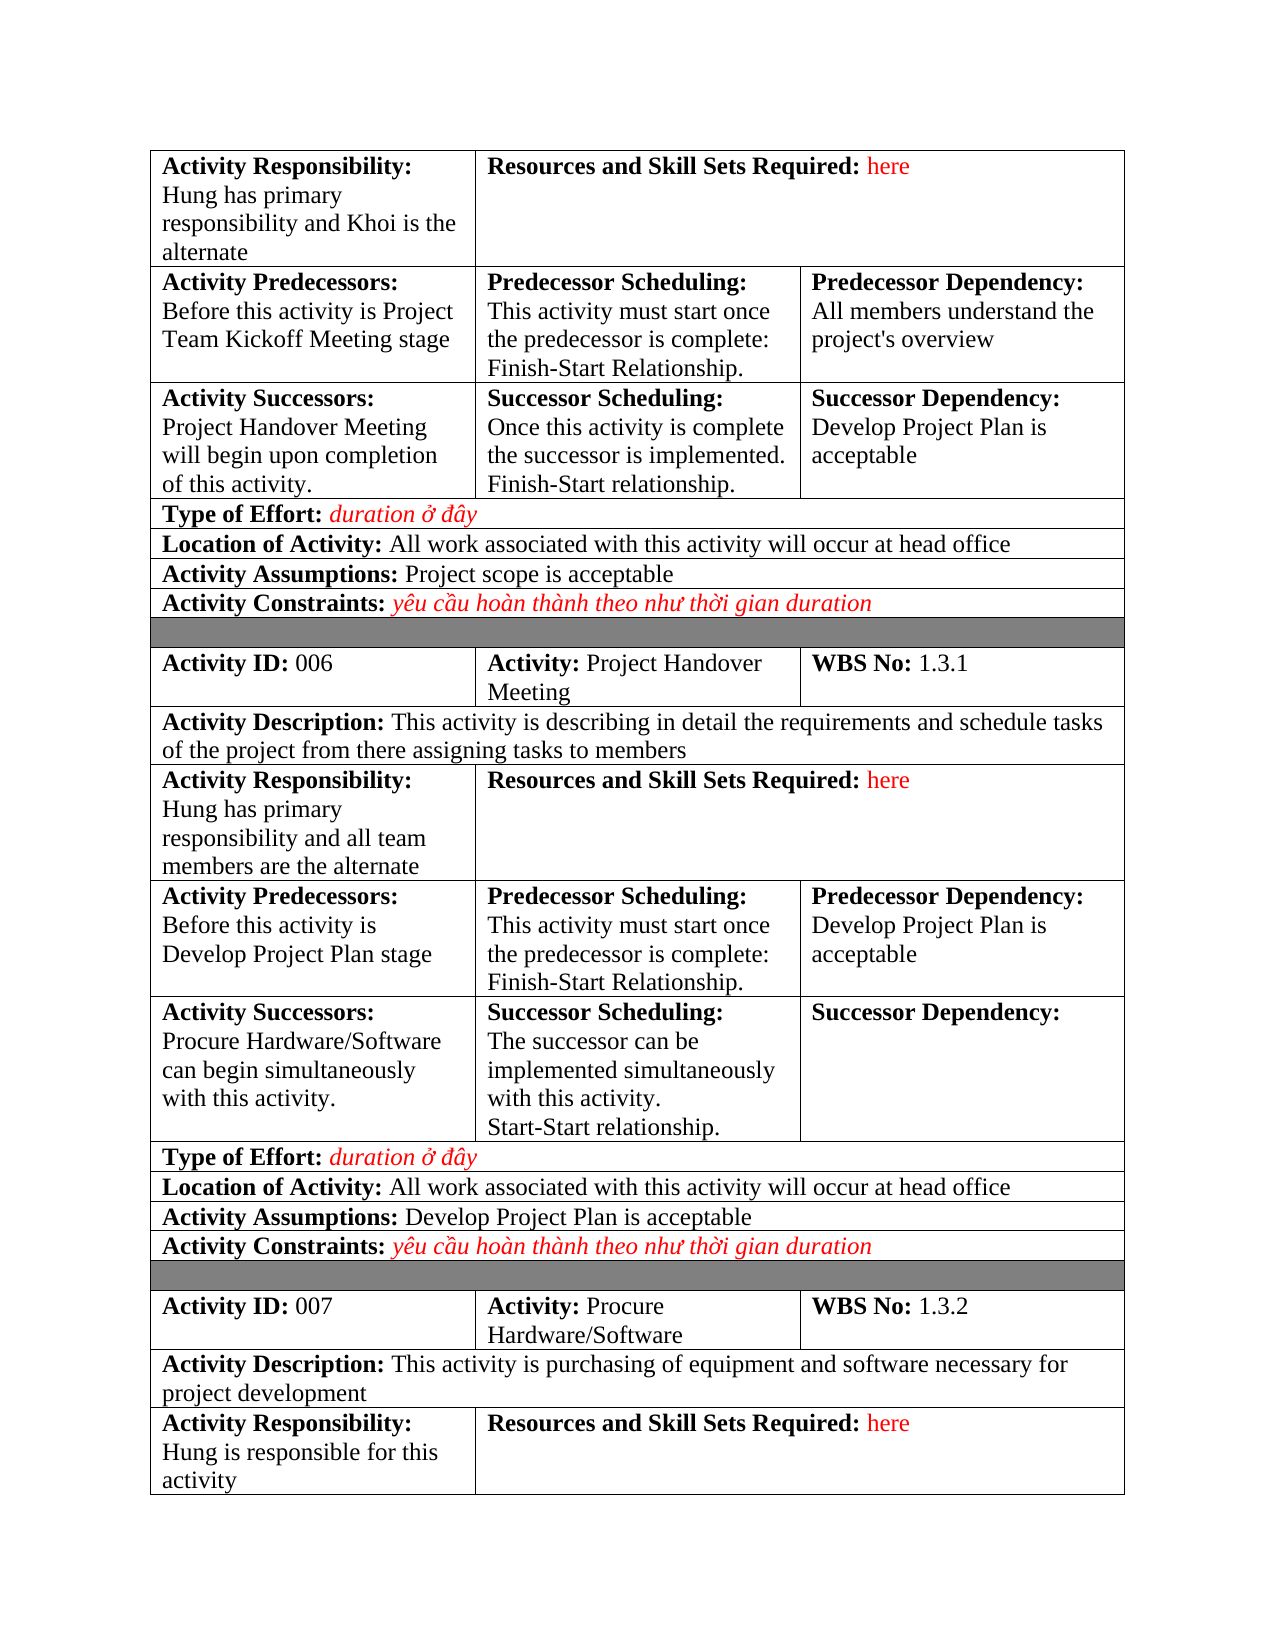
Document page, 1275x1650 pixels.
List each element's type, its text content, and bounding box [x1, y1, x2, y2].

table_cell Location of Activity: All work associated with this activity will occur at head office [151, 1172, 1124, 1201]
table_cell Activity Responsibility: Hung has primary responsibility and all team members are the alternate [151, 765, 475, 880]
table_cell Activity ID: 006 [151, 648, 475, 706]
table_cell [151, 618, 1124, 647]
table_cell Activity Predecessors: Before this activity is Project Team Kickoff Meeting stage [151, 267, 475, 382]
table_cell Activity Description: This activity is describing in detail the requirements and schedule tasks of the project from there assigning tasks to members [151, 707, 1124, 764]
table_cell Type of Effort: duration ở đây [151, 499, 1124, 528]
table_cell Successor Dependency: [801, 997, 1124, 1141]
table_cell Predecessor Scheduling: This activity must start once the predecessor is complete: Finish-Start Relationship. [476, 267, 800, 382]
table_cell WBS No: 1.3.2 [801, 1291, 1124, 1348]
table_cell Activity Responsibility: Hung is responsible for this activity [151, 1408, 475, 1494]
table_cell Successor Scheduling: Once this activity is complete the successor is implemented. Finish-Start relationship. [476, 383, 800, 498]
table_cell Activity ID: 007 [151, 1291, 475, 1348]
table_cell WBS No: 1.3.1 [801, 648, 1124, 706]
table_cell Predecessor Scheduling: This activity must start once the predecessor is complete: Finish-Start Relationship. [476, 881, 800, 996]
table_cell Predecessor Dependency: All members understand the project's overview [801, 267, 1124, 382]
table_cell Activity Constraints: yêu cầu hoàn thành theo như thời gian duration [151, 1231, 1124, 1260]
table_cell Predecessor Dependency: Develop Project Plan is acceptable [801, 881, 1124, 996]
table_cell Activity Predecessors: Before this activity is Develop Project Plan stage [151, 881, 475, 996]
table_cell Activity Constraints: yêu cầu hoàn thành theo như thời gian duration [151, 589, 1124, 617]
table_cell Type of Effort: duration ở đây [151, 1142, 1124, 1171]
table_cell Resources and Skill Sets Required: here [476, 765, 1124, 880]
table_cell Location of Activity: All work associated with this activity will occur at head office [151, 529, 1124, 558]
table_cell Activity Assumptions: Develop Project Plan is acceptable [151, 1202, 1124, 1230]
table_cell Activity: Project Handover Meeting [476, 648, 800, 706]
table_cell Activity: Procure Hardware/Software [476, 1291, 800, 1348]
table_cell [151, 1261, 1124, 1290]
table_cell Successor Scheduling: The successor can be implemented simultaneously with this activity. Start-Start relationship. [476, 997, 800, 1141]
table_cell Activity Successors: Procure Hardware/Software can begin simultaneously with this activity. [151, 997, 475, 1141]
table_cell Activity Responsibility: Hung has primary responsibility and Khoi is the alternate [151, 151, 475, 266]
table_cell Resources and Skill Sets Required: here [476, 151, 1124, 266]
table_cell Activity Assumptions: Project scope is acceptable [151, 559, 1124, 587]
table_cell Resources and Skill Sets Required: here [476, 1408, 1124, 1494]
table_cell Successor Dependency: Develop Project Plan is acceptable [801, 383, 1124, 498]
table_cell Activity Description: This activity is purchasing of equipment and software necessary for project development [151, 1350, 1124, 1407]
table_cell Activity Successors: Project Handover Meeting will begin upon completion of this activity. [151, 383, 475, 498]
